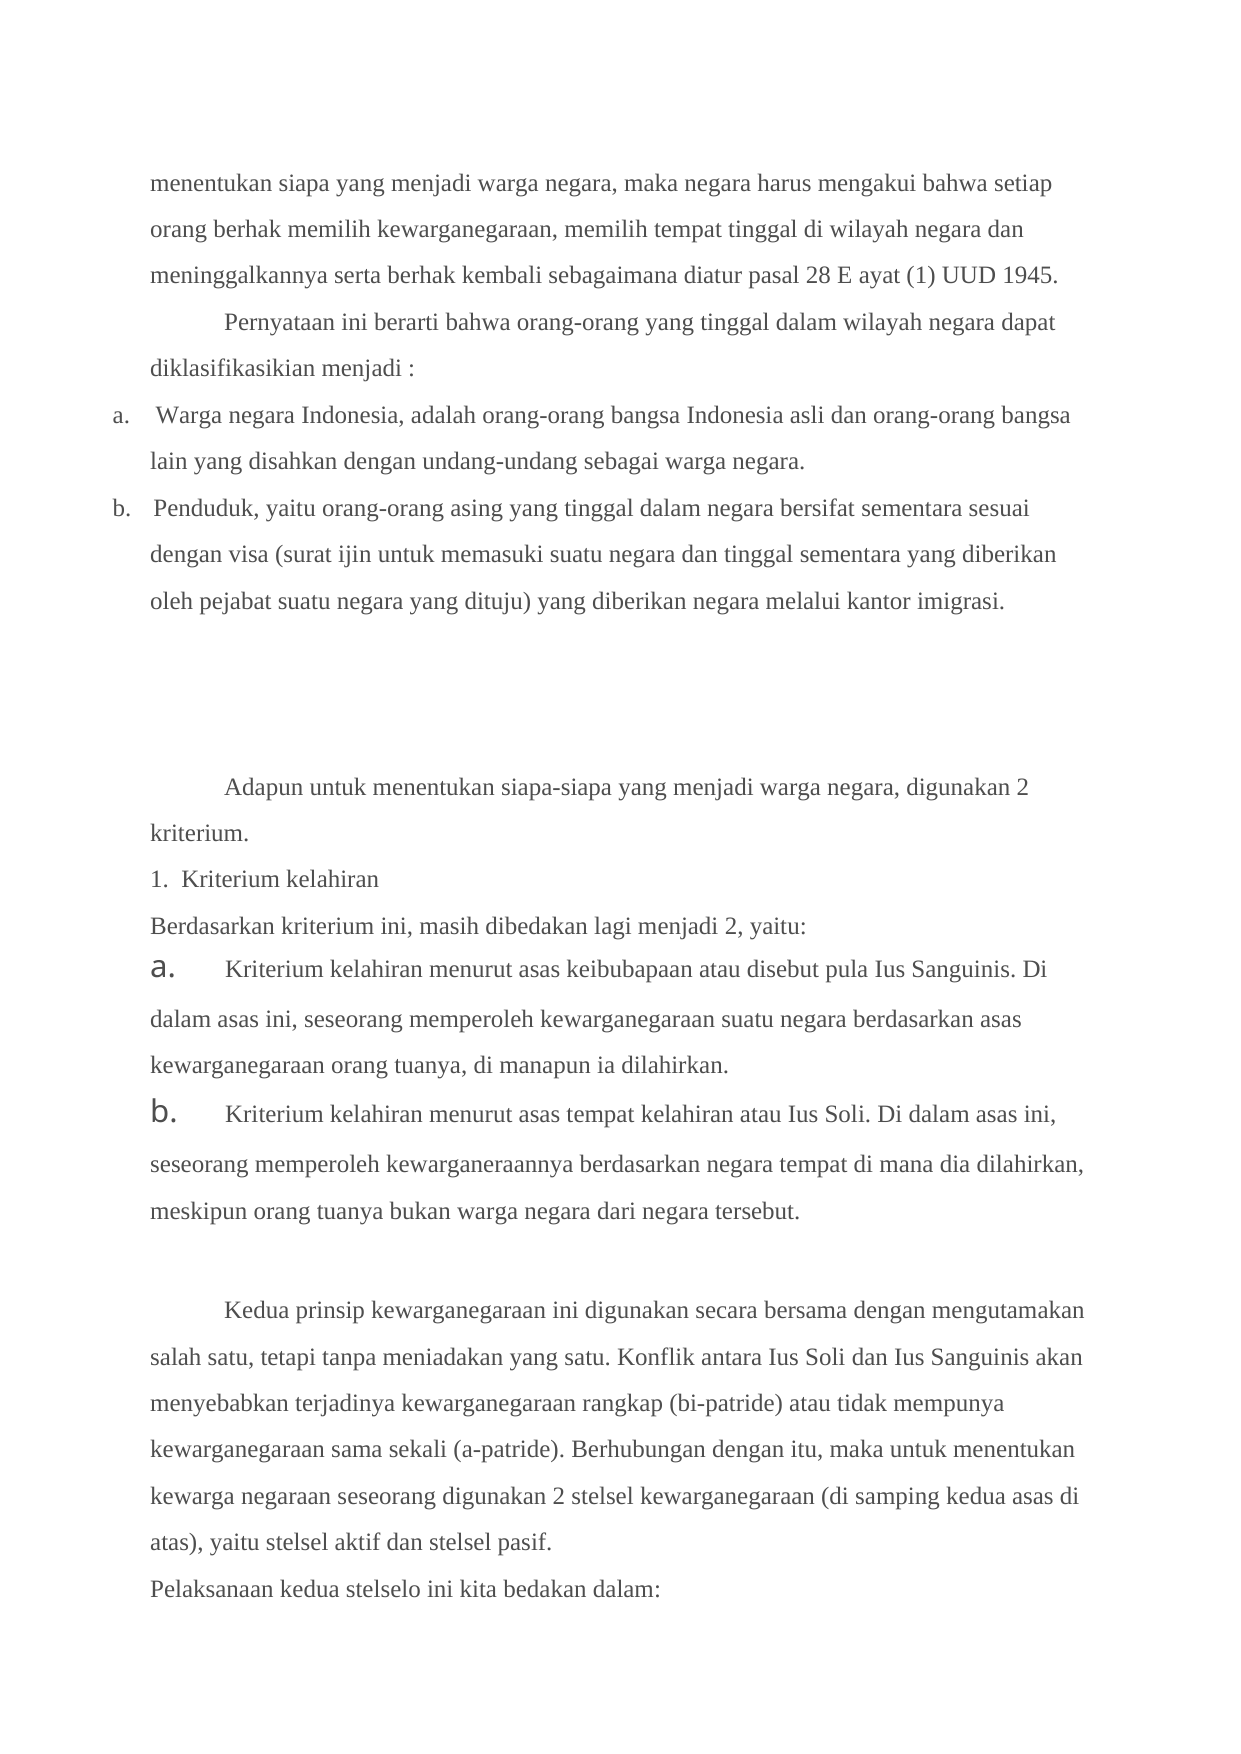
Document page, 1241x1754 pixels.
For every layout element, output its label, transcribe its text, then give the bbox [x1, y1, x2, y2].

text 1. Kriterium kelahiran [150, 847, 1090, 893]
list Kriterium kelahiran menurut asas keibubapaan atau disebut pula Ius Sanguinis. Di dalam asas ini, seseorang memperoleh kewarganegaraan suatu negara berdasarkan asas kewarganegaraan orang tuanya, di manapun ia dilahirkan. [150, 940, 1090, 1079]
text b. Penduduk, yaitu orang-orang asing yang tinggal dalam negara bersifat sementara sesuai dengan visa (surat ijin untuk memasuki suatu negara dan tinggal sementara yang diberikan oleh pejabat suatu negara yang dituju) yang diberikan negara melalui kantor imigrasi. [112, 475, 1090, 614]
text Berdasarkan kriterium ini, masih dibedakan lagi menjadi 2, yaitu: [150, 893, 1090, 940]
list Kriterium kelahiran menurut asas tempat kelahiran atau Ius Soli. Di dalam asas ini, seseorang memperoleh kewarganeraannya berdasarkan negara tempat di mana dia dilahirkan, meskipun orang tuanya bukan warga negara dari negara tersebut. [150, 1085, 1090, 1225]
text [150, 150, 1090, 289]
text Kedua prinsip kewarganegaraan ini digunakan secara bersama dengan mengutamakan salah satu, tetapi tanpa meniadakan yang satu. Konflik antara Ius Soli dan Ius Sanguinis akan menyebabkan terjadinya kewarganegaraan rangkap (bi-patride) atau tidak mempunya kewarganegaraan sama sekali (a-patride). Berhubungan dengan itu, maka untuk menentukan kewarga negaraan seseorang digunakan 2 stelsel kewarganegaraan (di samping kedua asas di atas), yaitu stelsel aktif dan stelsel pasif. [150, 1277, 1090, 1556]
text Pelaksanaan kedua stelselo ini kita bedakan dalam: [150, 1556, 1090, 1603]
text Pernyataan ini berarti bahwa orang-orang yang tinggal dalam wilayah negara dapat diklasifikasikian menjadi : [150, 289, 1090, 382]
text a. Warga negara Indonesia, adalah orang-orang bangsa Indonesia asli dan orang-orang bangsa lain yang disahkan dengan undang-undang sebagai warga negara. [112, 382, 1090, 475]
text Adapun untuk menentukan siapa-siapa yang menjadi warga negara, digunakan 2 kriterium. [150, 754, 1090, 847]
